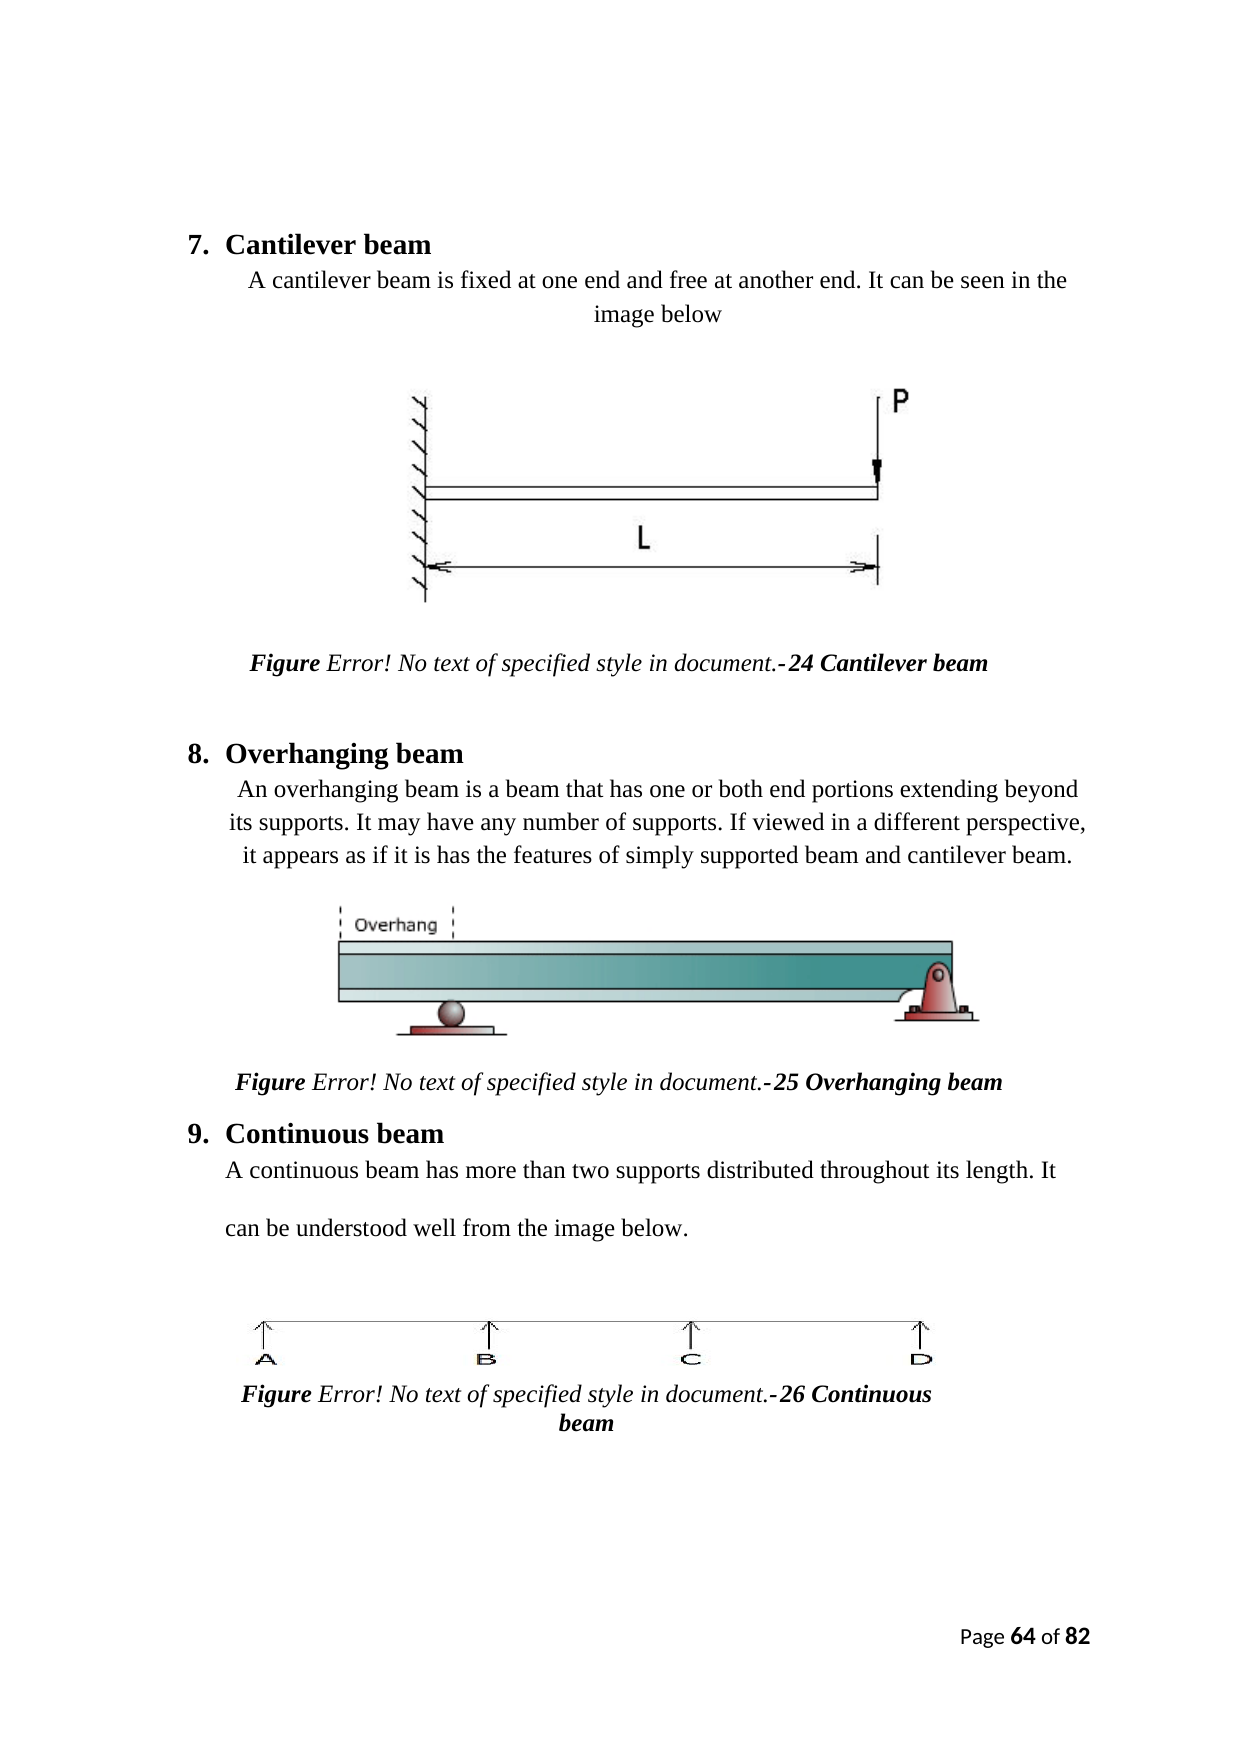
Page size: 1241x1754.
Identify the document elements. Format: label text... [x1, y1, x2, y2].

picture [236, 1312, 940, 1370]
text Figure Error! No text of specified style in document.-25 Overhanging beam [150, 1067, 1090, 1096]
picture [395, 364, 920, 623]
text Figure Error! No text of specified style in document.-24 Cantilever beam [150, 648, 1090, 676]
list Cantilever beam [187, 227, 1090, 261]
list Overhanging beam [187, 736, 1090, 769]
picture [329, 900, 986, 1042]
text A continuous beam has more than two supports distributed throughout its length. It can be understood well from the image below. [225, 1155, 1090, 1241]
list Continuous beam [187, 1117, 1090, 1150]
